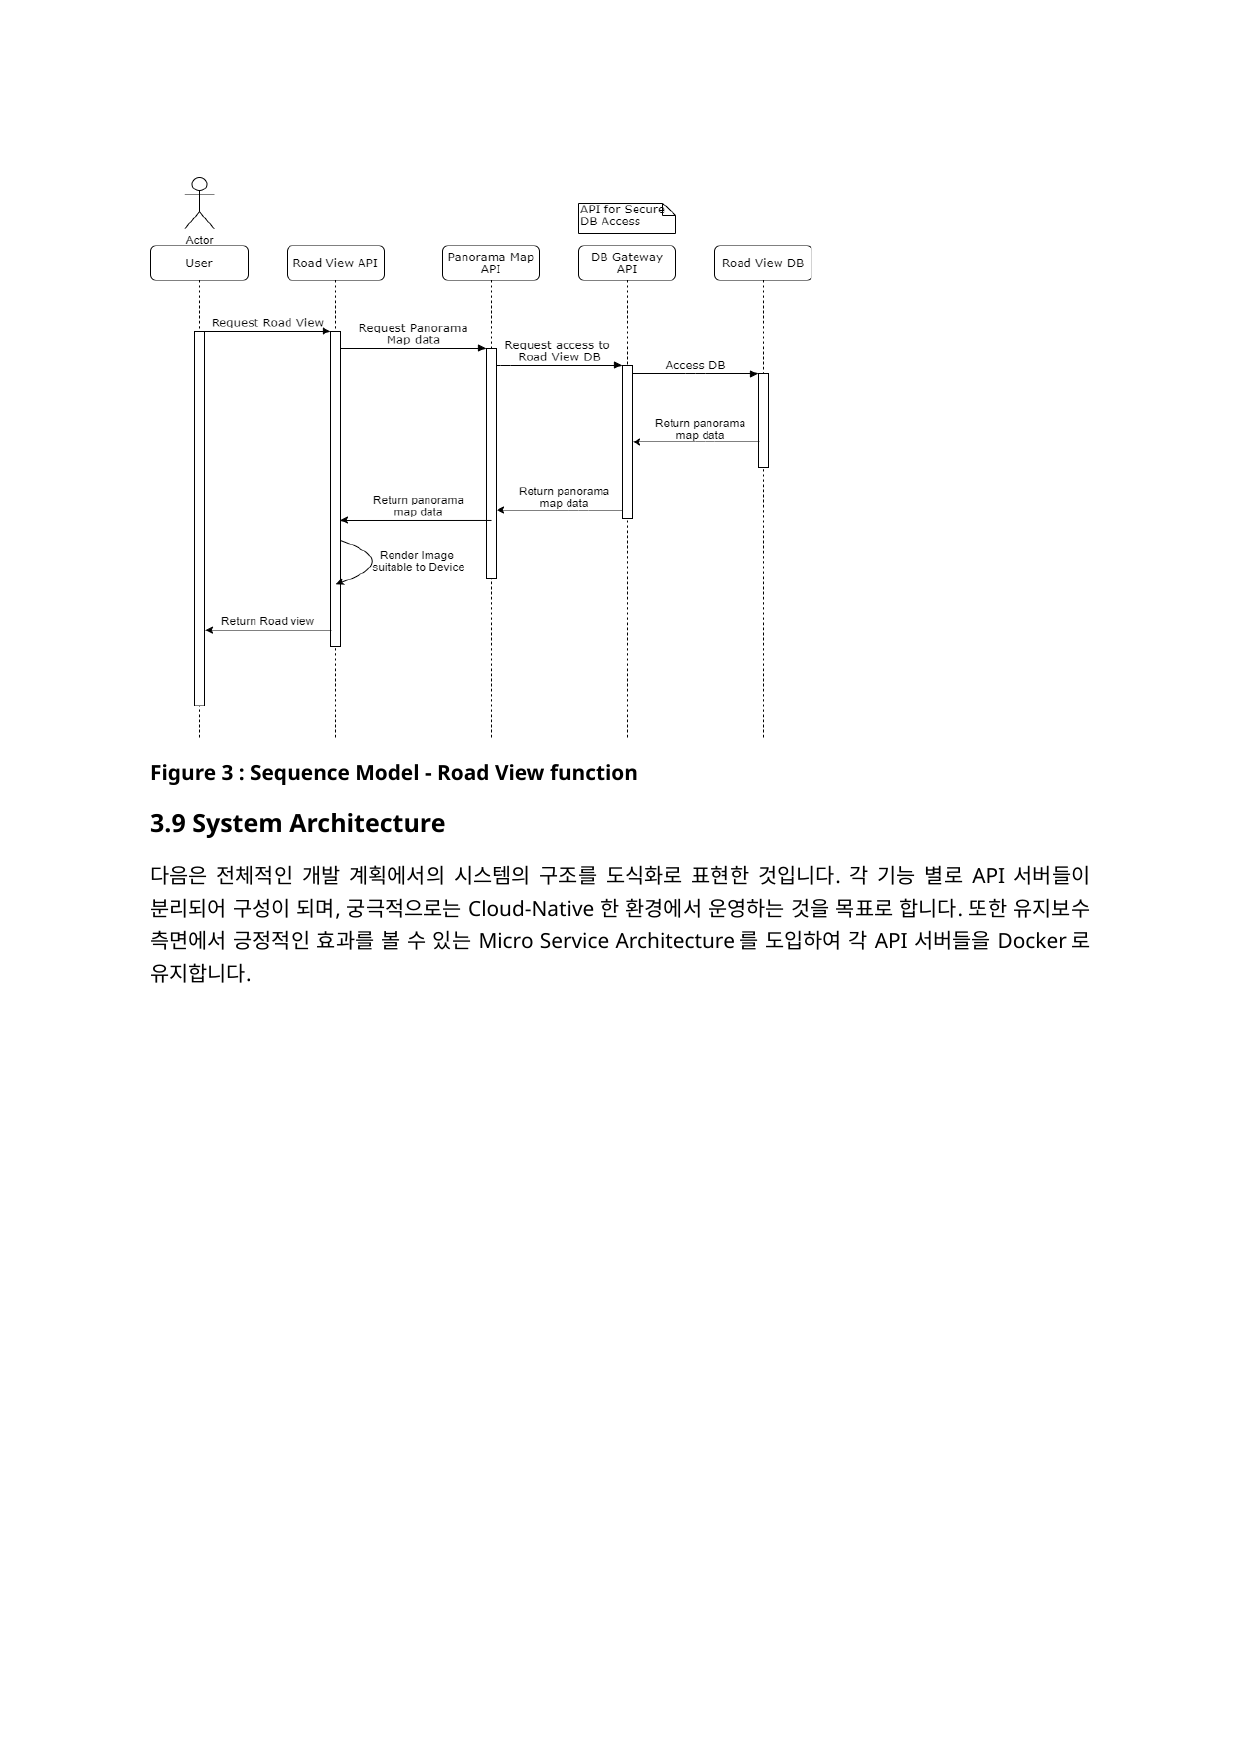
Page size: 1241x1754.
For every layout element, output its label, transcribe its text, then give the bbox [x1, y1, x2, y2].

picture [150, 177, 812, 740]
text 3.9 System Architecture [150, 806, 1090, 840]
text 다음은 전체적인 개발 계획에서의 시스템의 구조를 도식화로 표현한 것입니다. 각 기능 별로 API 서버들이 분리되어 구성이 되며, 궁극적으로는 Cloud-Native 한 환경에서 운영하는 것을 목표로 합니다. 또한 유지보수 측면에서 긍정적인 효과를 볼 수 있는 Micro Service Architecture를 도입하여 각 API 서버들을 Docker로 유지합니다. [150, 859, 1090, 988]
